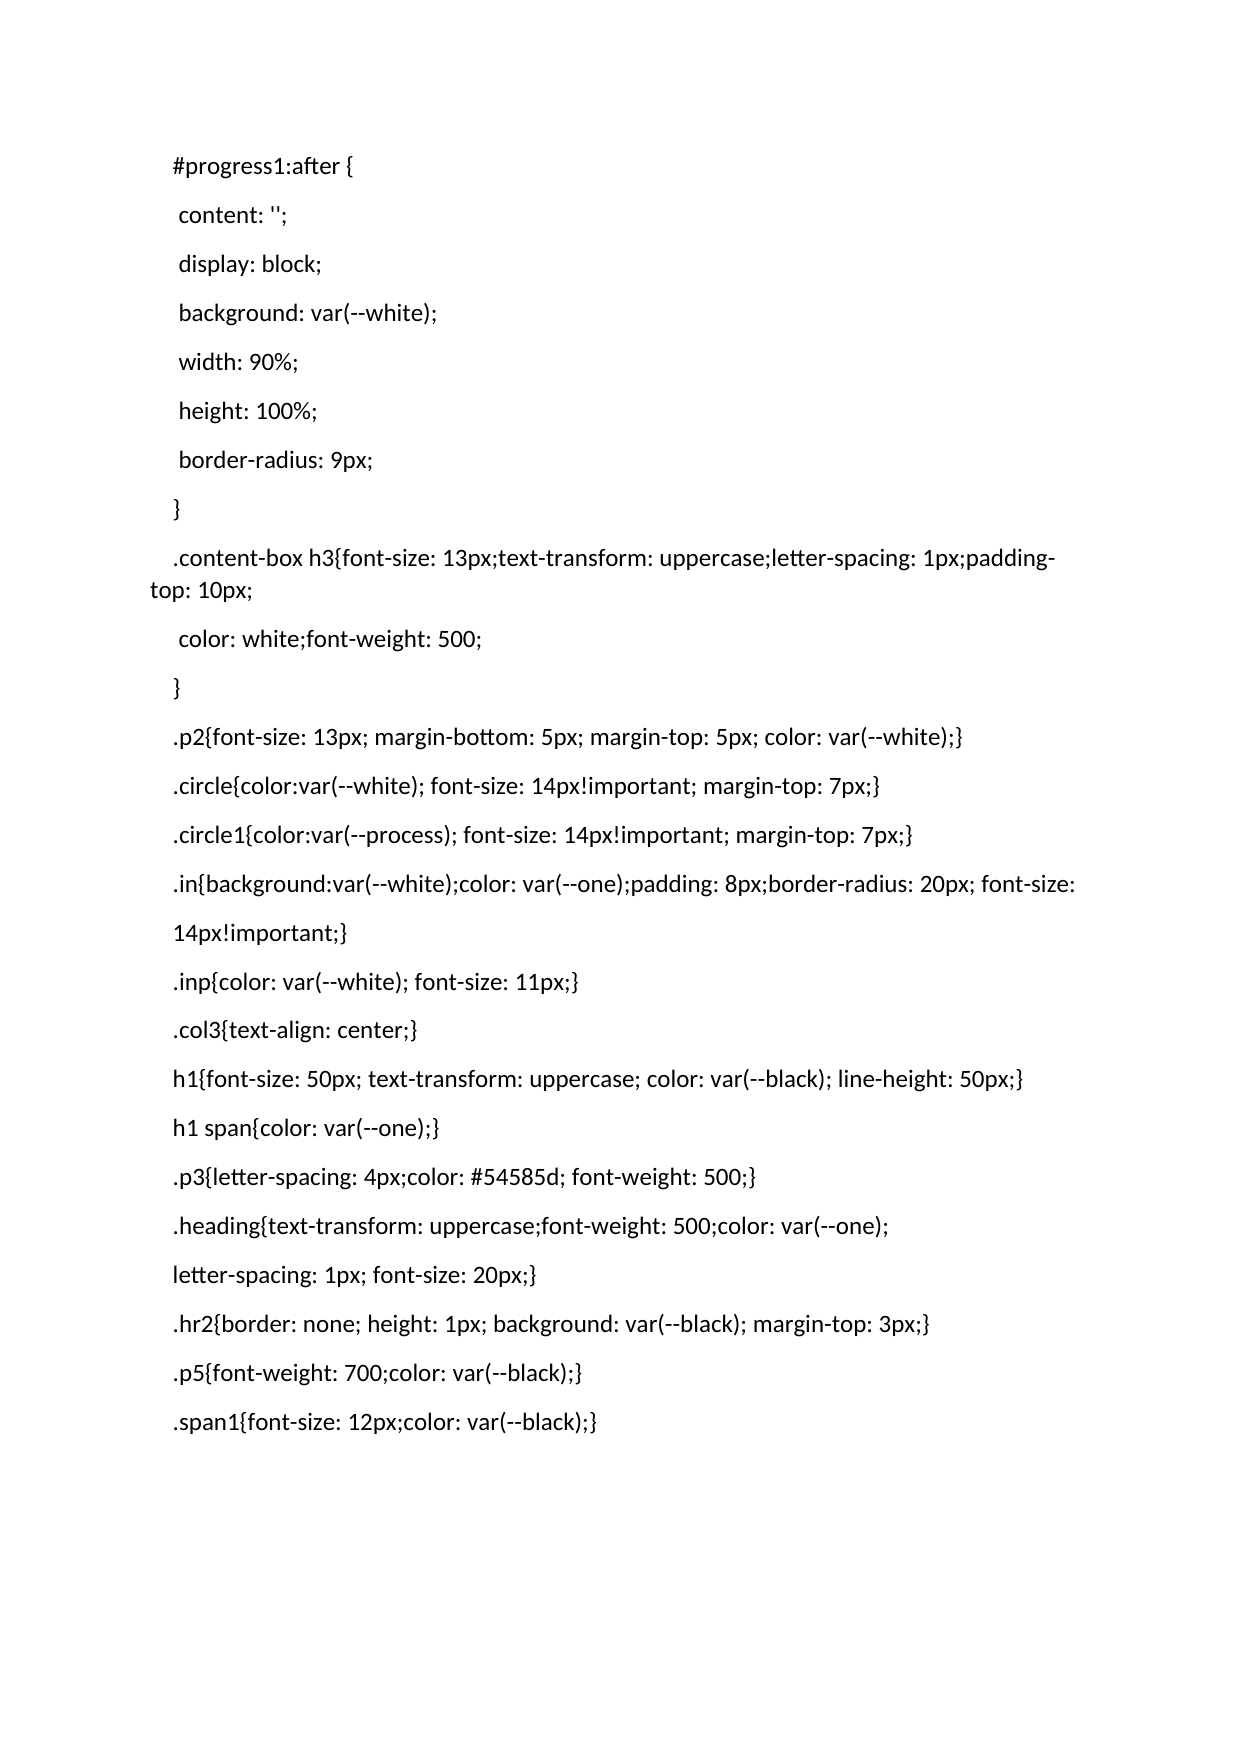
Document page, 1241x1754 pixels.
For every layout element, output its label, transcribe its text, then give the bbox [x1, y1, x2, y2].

text .circle1{color:var(--process); font-size: 14px!important; margin-top: 7px;} [150, 819, 1090, 849]
text width: 90%; [150, 346, 1090, 376]
text .in{background:var(--white);color: var(--one);padding: 8px;border-radius: 20px; font-size: [150, 868, 1090, 898]
text } [150, 672, 1090, 702]
text border-radius: 9px; [150, 444, 1090, 474]
text .p2{font-size: 13px; margin-bottom: 5px; margin-top: 5px; color: var(--white);} [150, 721, 1090, 751]
text color: white;font-weight: 500; [150, 623, 1090, 653]
text .col3{text-align: center;} [150, 1014, 1090, 1045]
text .heading{text-transform: uppercase;font-weight: 500;color: var(--one); [150, 1210, 1090, 1241]
text .circle{color:var(--white); font-size: 14px!important; margin-top: 7px;} [150, 770, 1090, 800]
text letter-spacing: 1px; font-size: 20px;} [150, 1259, 1090, 1290]
text 14px!important;} [150, 917, 1090, 947]
text } [150, 493, 1090, 523]
text .inp{color: var(--white); font-size: 11px;} [150, 966, 1090, 996]
text .p3{letter-spacing: 4px;color: #54585d; font-weight: 500;} [150, 1161, 1090, 1192]
text #progress1:after { [150, 150, 1090, 181]
text background: var(--white); [150, 297, 1090, 327]
text h1 span{color: var(--one);} [150, 1112, 1090, 1143]
text display: block; [150, 248, 1090, 278]
text .p5{font-weight: 700;color: var(--black);} [150, 1357, 1090, 1388]
text .hr2{border: none; height: 1px; background: var(--black); margin-top: 3px;} [150, 1308, 1090, 1339]
text h1{font-size: 50px; text-transform: uppercase; color: var(--black); line-height: 50px;} [150, 1063, 1090, 1094]
text height: 100%; [150, 395, 1090, 425]
text content: ''; [150, 199, 1090, 229]
text .span1{font-size: 12px;color: var(--black);} [150, 1406, 1090, 1437]
text .content-box h3{font-size: 13px;text-transform: uppercase;letter-spacing: 1px;padding-top: 10px; [150, 542, 1090, 604]
